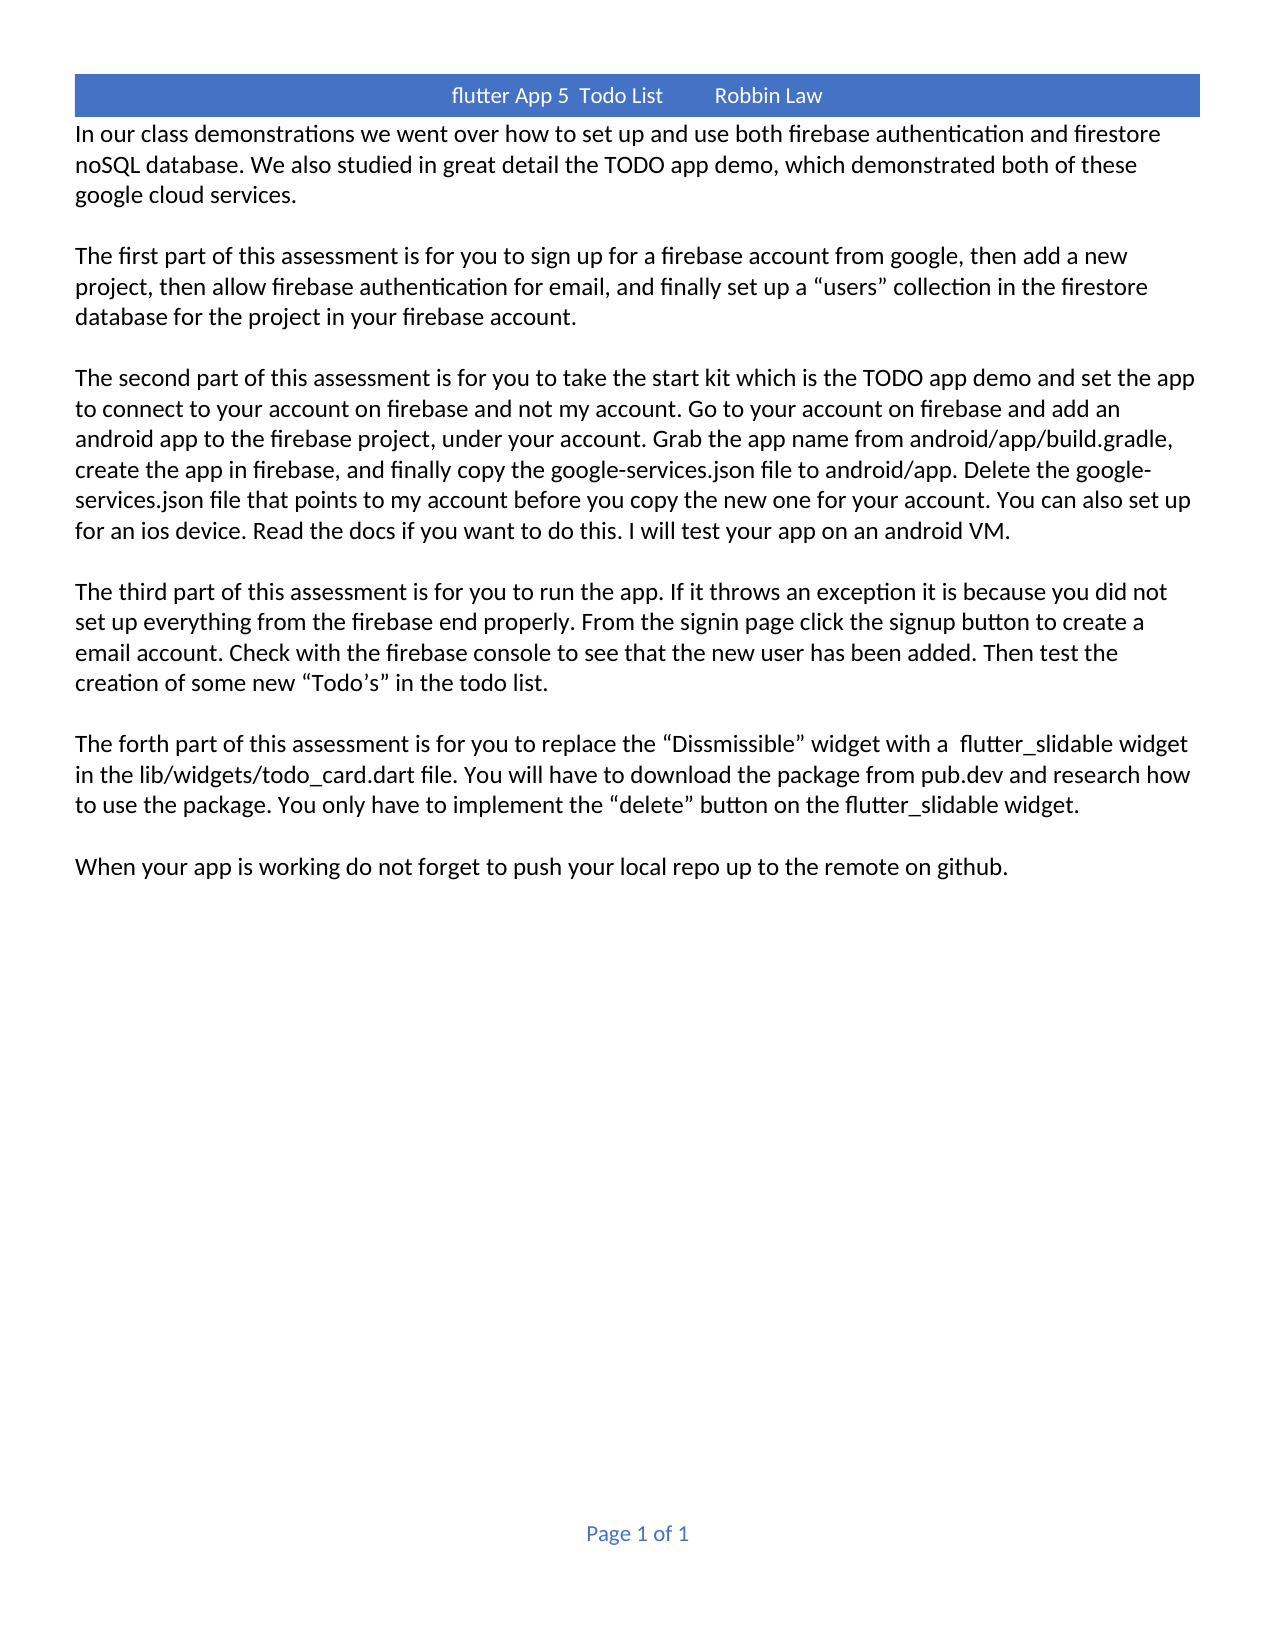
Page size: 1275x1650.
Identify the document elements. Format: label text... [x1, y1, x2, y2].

text The forth part of this assessment is for you to replace the “Dissmissible” widget with a flutter_slidable widget in the lib/widgets/todo_card.dart file. You will have to download the package from pub.dev and research how to use the package. You only have to implement the “delete” button on the flutter_slidable widget. [75, 729, 1200, 820]
text In our class demonstrations we went over how to set up and use both firebase authentication and firestore noSQL database. We also studied in great detail the TODO app demo, which demonstrated both of these google cloud services. [75, 117, 1200, 210]
text The second part of this assessment is for you to take the start kit which is the TODO app demo and set the app to connect to your account on firebase and not my account. Go to your account on firebase and add an android app to the firebase project, under your account. Grab the app name from android/app/build.gradle, create the app in firebase, and finally copy the google-services.json file to android/app. Delete the google-services.json file that points to my account before you copy the new one for your account. You can also set up for an ios device. Read the docs if you want to do this. I will test your app on an android VM. [75, 362, 1200, 546]
text The third part of this assessment is for you to run the app. If it throws an exception it is because you did not set up everything from the firebase end properly. From the signin page click the signup button to create a email account. Check with the firebase console to see that the new user has been added. Then test the creation of some new “Todo’s” in the todo list. [75, 576, 1200, 698]
text When your app is working do not forget to push your local repo up to the remote on github. [75, 851, 1200, 881]
text The first part of this assessment is for you to sign up for a firebase account from google, then add a new project, then allow firebase authentication for email, and finally set up a “users” collection in the firestore database for the project in your firebase account. [75, 240, 1200, 332]
